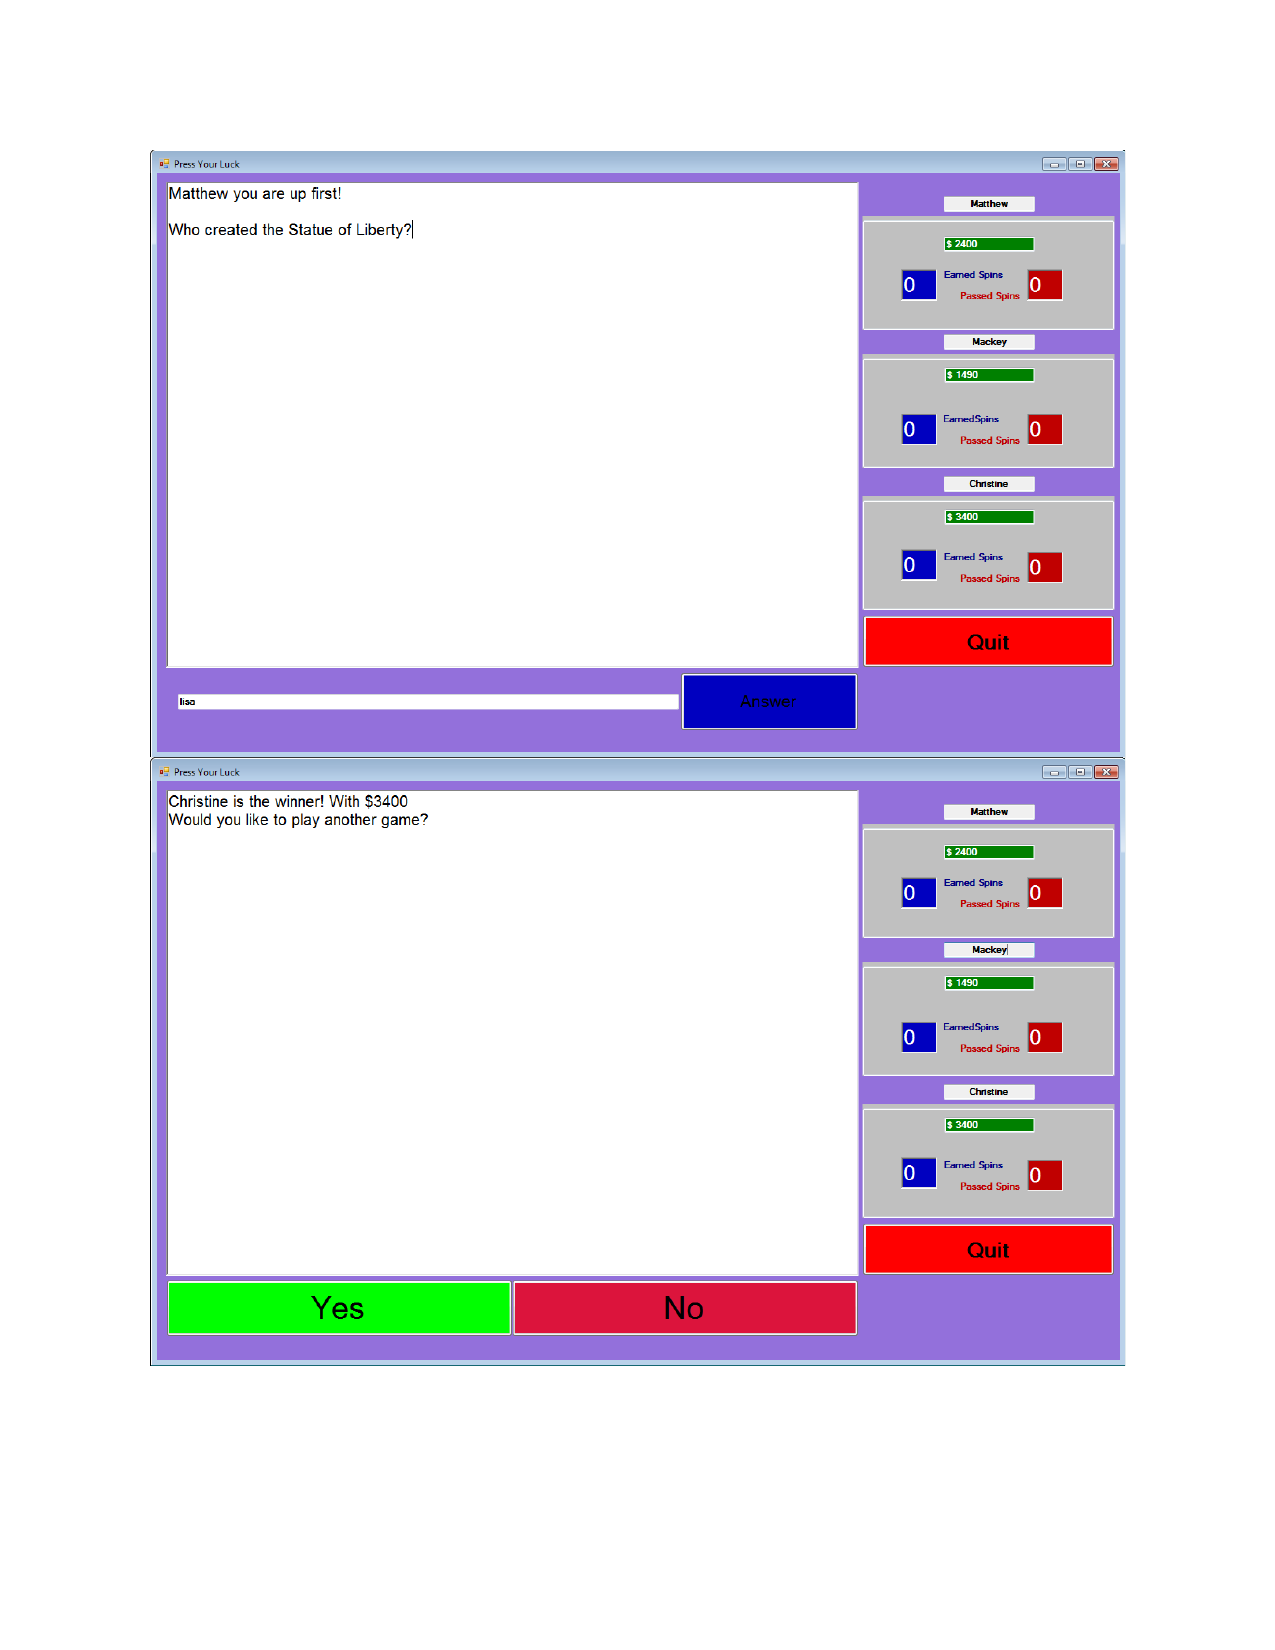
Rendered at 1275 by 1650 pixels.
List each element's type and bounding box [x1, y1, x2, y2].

picture [150, 150, 1125, 1366]
